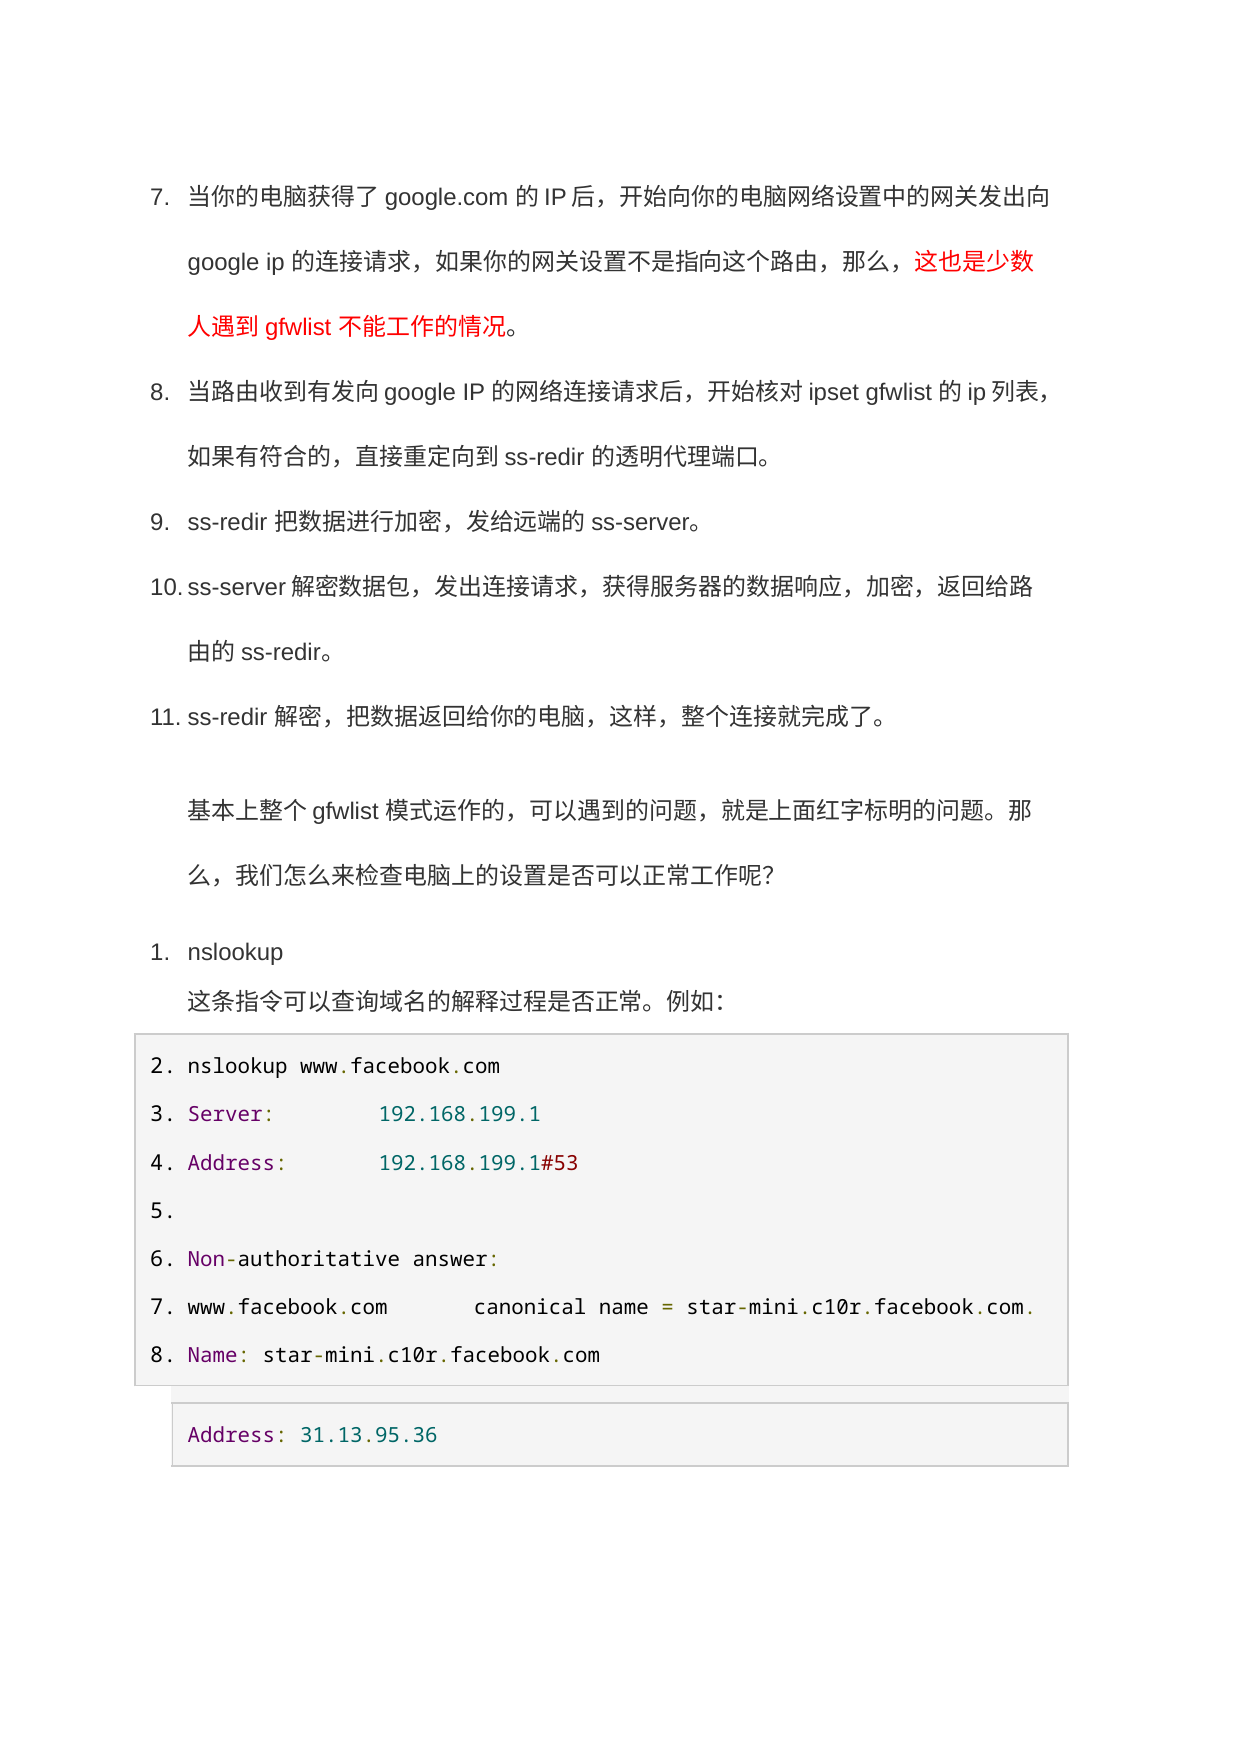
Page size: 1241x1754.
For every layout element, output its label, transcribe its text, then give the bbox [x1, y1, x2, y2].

list Address: 192.168.199.1#53 [136, 1129, 1067, 1177]
list nslookup 这条指令可以查询域名的解释过程是否正常。例如： [150, 935, 1053, 1033]
list 当路由收到有发向google IP 的网络连接请求后，开始核对 ipset gfwlist 的ip列表，如果有符合的，直接重定向到 ss-redir 的透明代理端口。 [150, 357, 1053, 487]
list ss-server解密数据包，发出连接请求，获得服务器的数据响应，加密，返回给路由的 ss-redir。 [150, 552, 1053, 682]
list Non-authoritative answer: [136, 1225, 1067, 1273]
list ss-redir 把数据进行加密，发给远端的 ss-server。 [150, 487, 1053, 552]
list 当你的电脑获得了 google.com 的IP后，开始向你的电脑网络设置中的网关发出向google ip 的连接请求，如果你的网关设置不是指向这个路由，那么，这也是少数人遇到 gfwlist 不能工作的情况。 [150, 162, 1053, 357]
list Name: star-mini.c10r.facebook.com [136, 1322, 1067, 1385]
list ss-redir 解密，把数据返回给你的电脑，这样，整个连接就完成了。 [150, 682, 1053, 747]
list www.facebook.com canonical name = star-mini.c10r.facebook.com. [136, 1273, 1067, 1322]
list Server: 192.168.199.1 [136, 1081, 1067, 1129]
text Address: 31.13.95.36 [173, 1404, 1067, 1465]
text 基本上整个gfwlist 模式运作的，可以遇到的问题，就是上面红字标明的问题。那么，我们怎么来检查电脑上的设置是否可以正常工作呢？ [187, 776, 1053, 906]
list nslookup www.facebook.com [136, 1035, 1067, 1081]
